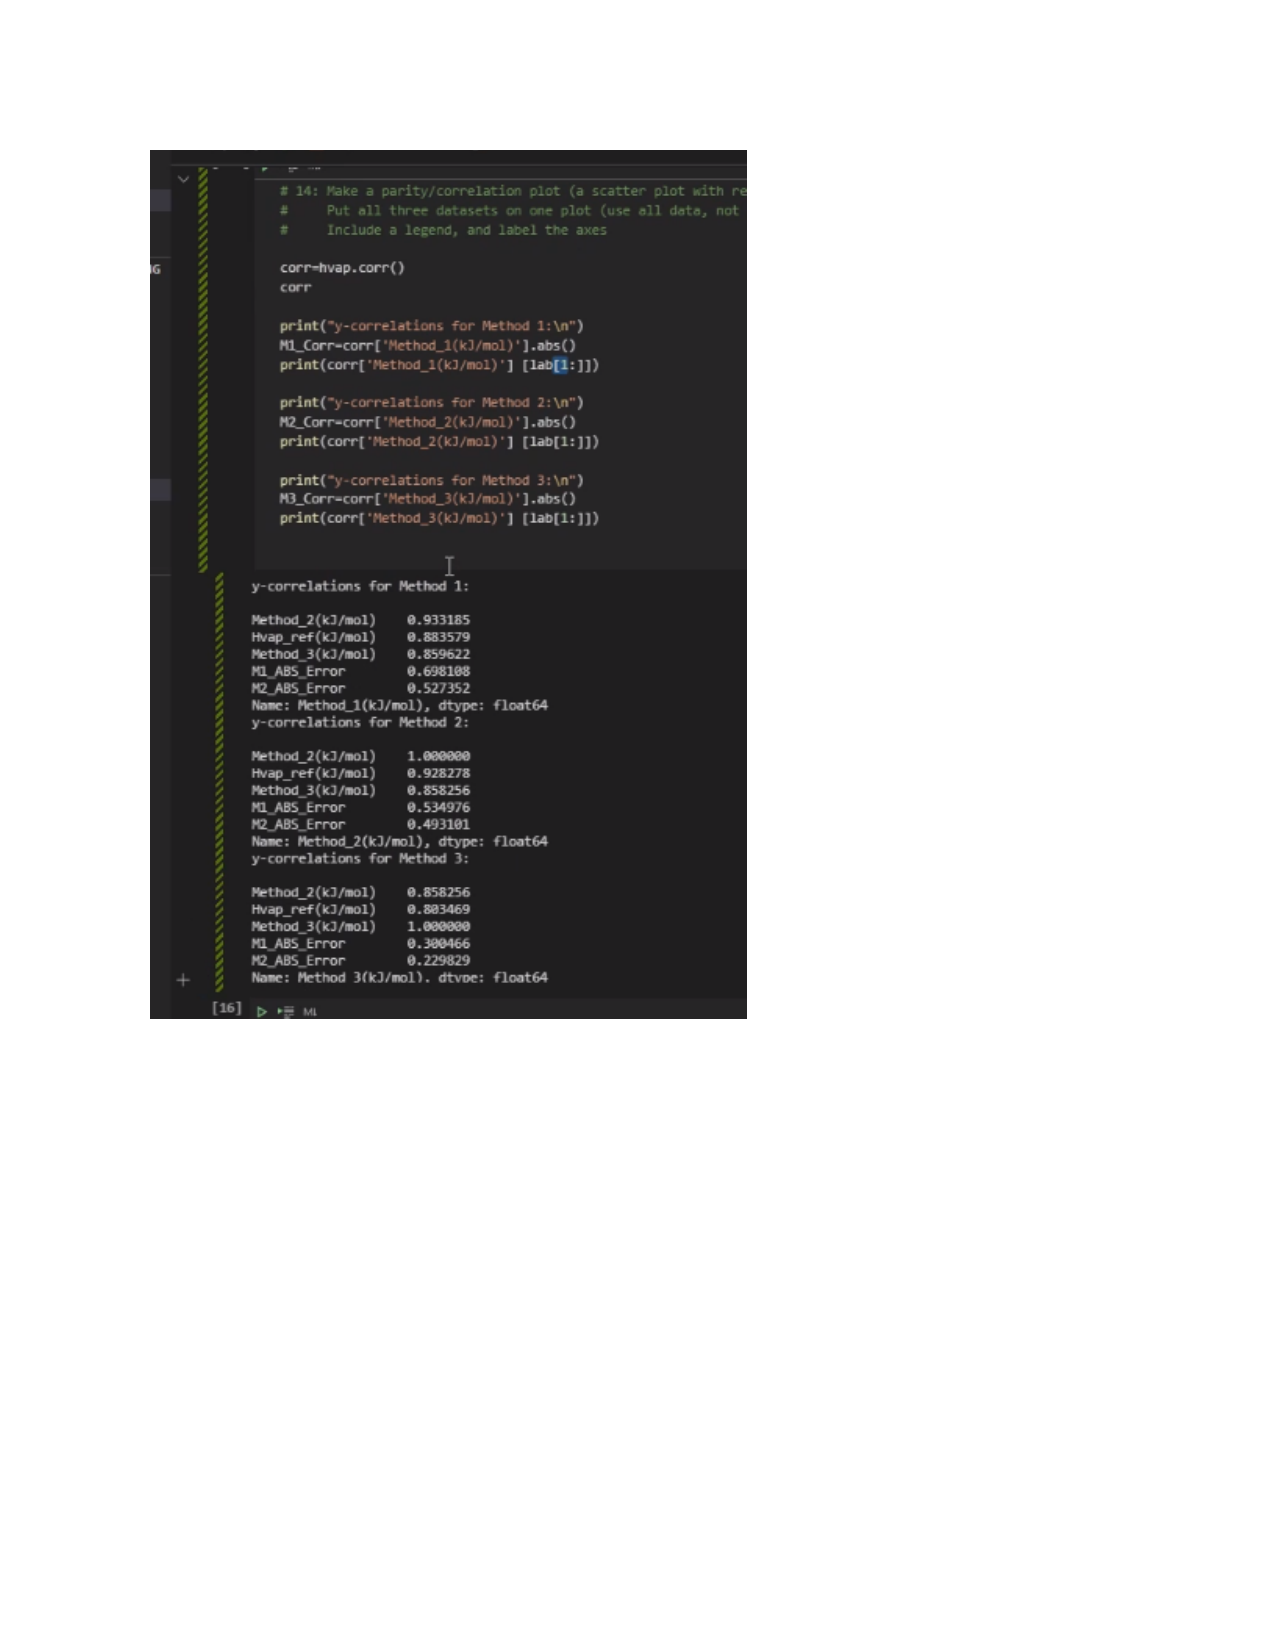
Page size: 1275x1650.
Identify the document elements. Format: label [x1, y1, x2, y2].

picture [150, 150, 747, 1019]
